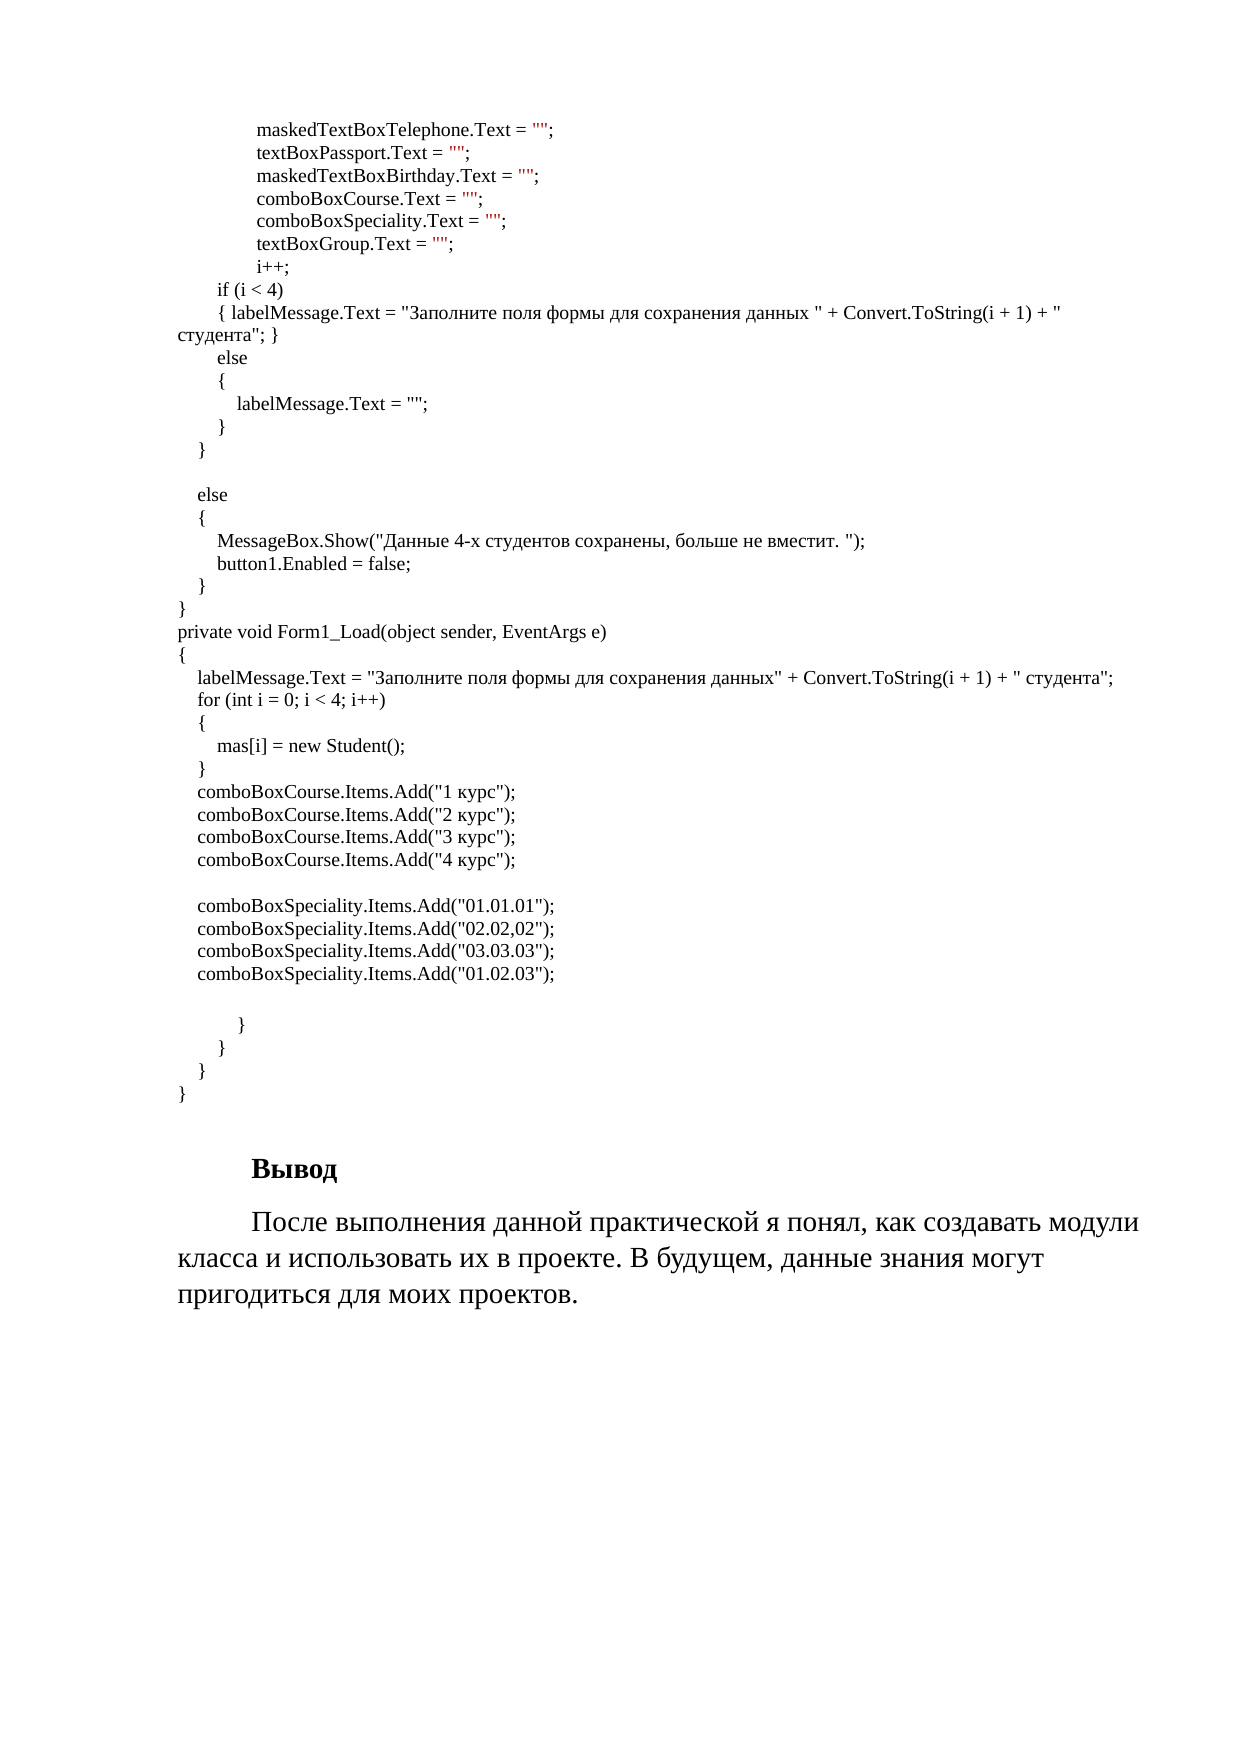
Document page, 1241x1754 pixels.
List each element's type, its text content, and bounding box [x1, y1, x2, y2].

text labelMessage.Text = ""; [177, 392, 1152, 415]
text comboBoxCourse.Items.Add("4 курс"); [177, 848, 1152, 871]
text comboBoxCourse.Items.Add("1 курс"); [177, 780, 1152, 802]
text textBoxGroup.Text = ""; [177, 232, 1152, 255]
text else [177, 346, 1152, 369]
text { labelMessage.Text = "Заполните поля формы для сохранения данных " + Convert.ToString(i + 1) + " студента"; } [177, 301, 1152, 346]
text } [177, 1081, 1152, 1104]
text } [177, 757, 1152, 780]
text Вывод [177, 1151, 1152, 1185]
text comboBoxCourse.Text = ""; [177, 187, 1152, 209]
text } [177, 1013, 1152, 1036]
text comboBoxSpeciality.Items.Add("01.01.01"); [177, 894, 1152, 917]
text textBoxPassport.Text = ""; [177, 141, 1152, 164]
text } [177, 597, 1152, 620]
text button1.Enabled = false; [177, 552, 1152, 574]
text } [177, 437, 1152, 460]
text maskedTextBoxTelephone.Text = ""; [177, 118, 1152, 141]
text } [177, 1059, 1152, 1081]
text if (i < 4) [177, 278, 1152, 301]
text comboBoxCourse.Items.Add("3 курс"); [177, 825, 1152, 848]
text } [177, 415, 1152, 437]
text } [177, 1036, 1152, 1059]
text MessageBox.Show("Данные 4-х студентов сохранены, больше не вместит. "); [177, 529, 1152, 552]
text for (int i = 0; i < 4; i++) [177, 688, 1152, 711]
text { [177, 369, 1152, 392]
text comboBoxSpeciality.Text = ""; [177, 209, 1152, 232]
text comboBoxSpeciality.Items.Add("02.02,02"); [177, 917, 1152, 939]
text { [177, 506, 1152, 529]
text comboBoxSpeciality.Items.Add("03.03.03"); [177, 939, 1152, 962]
text } [177, 574, 1152, 597]
text else [177, 483, 1152, 506]
text maskedTextBoxBirthday.Text = ""; [177, 164, 1152, 187]
text comboBoxSpeciality.Items.Add("01.02.03"); [177, 962, 1152, 985]
text { [177, 643, 1152, 666]
text i++; [177, 255, 1152, 278]
text comboBoxCourse.Items.Add("2 курс"); [177, 802, 1152, 825]
text mas[i] = new Student(); [177, 734, 1152, 757]
text После выполнения данной практической я понял, как создавать модули класса и использовать их в проекте. В будущем, данные знания могут пригодиться для моих проектов. [177, 1204, 1152, 1310]
text private void Form1_Load(object sender, EventArgs e) [177, 620, 1152, 643]
text { [177, 711, 1152, 734]
text labelMessage.Text = "Заполните поля формы для сохранения данных" + Convert.ToString(i + 1) + " студента"; [177, 666, 1152, 688]
